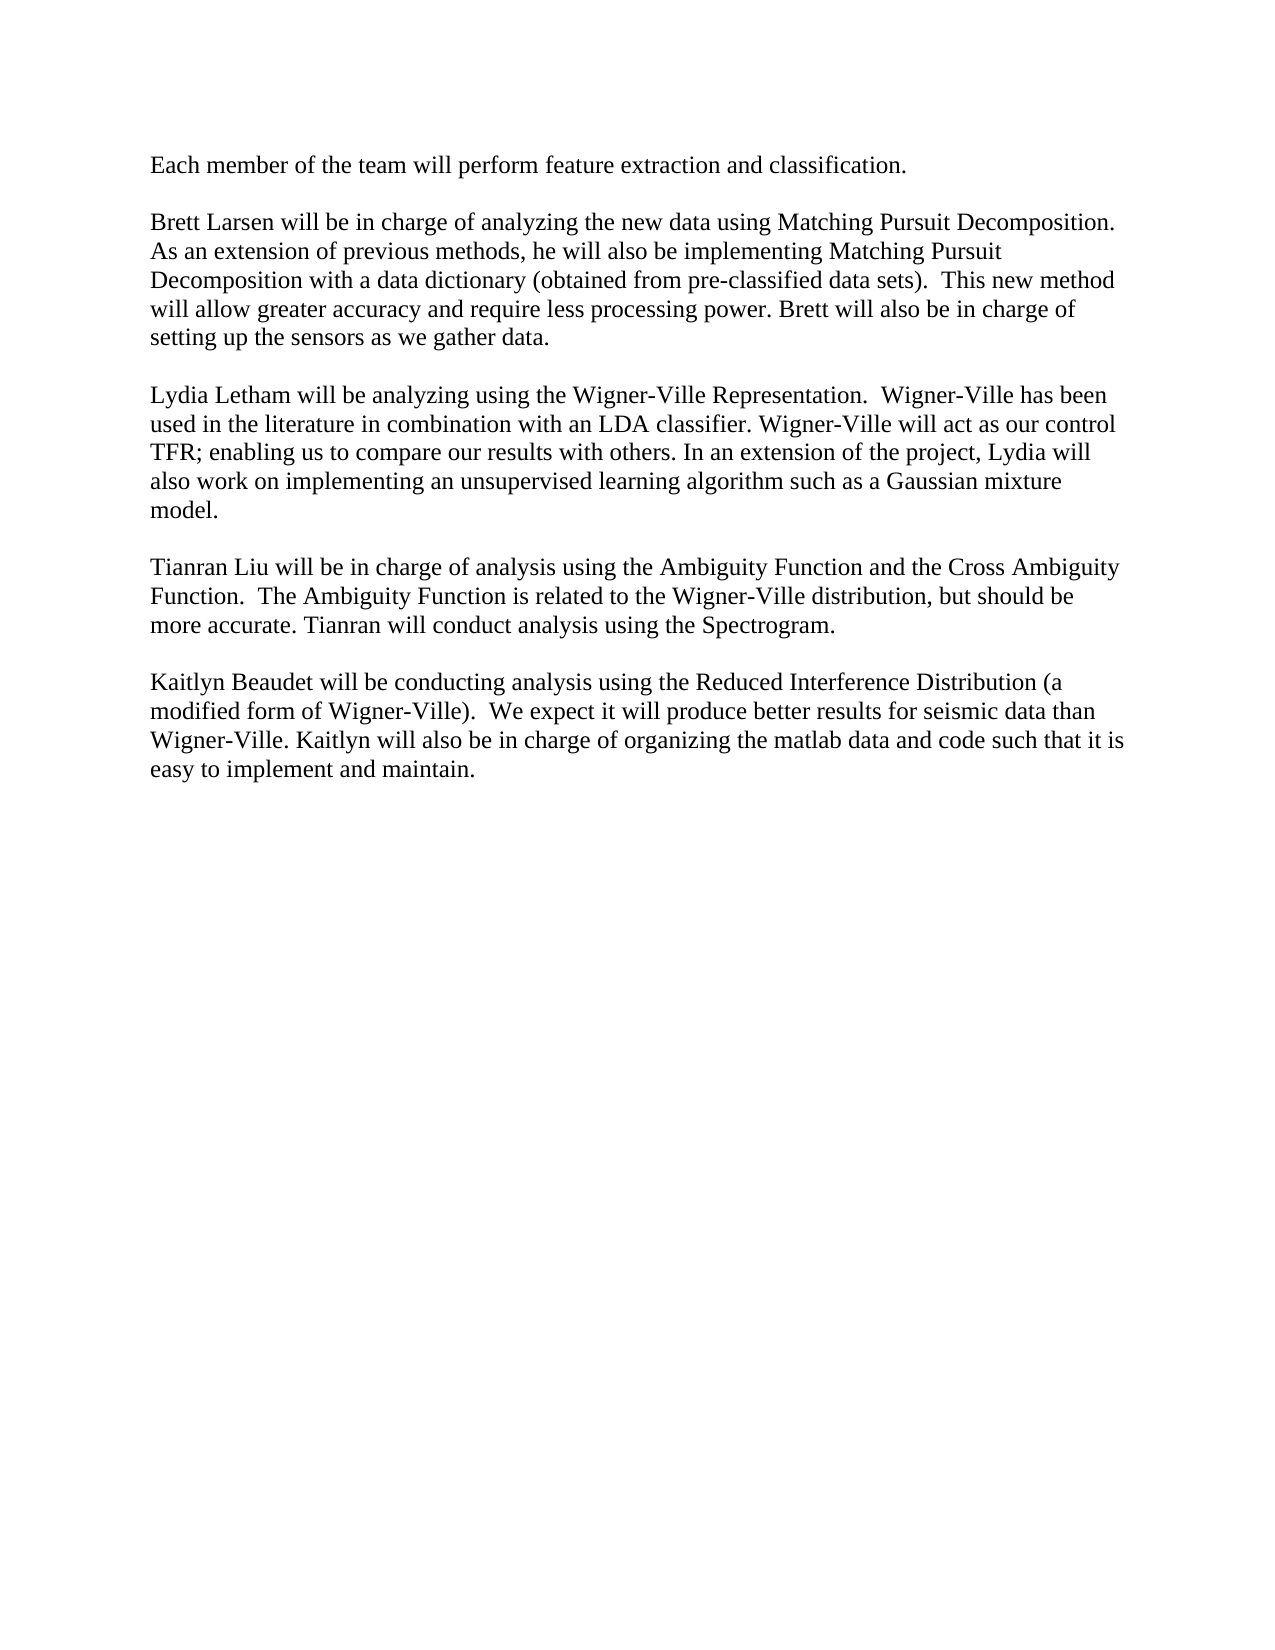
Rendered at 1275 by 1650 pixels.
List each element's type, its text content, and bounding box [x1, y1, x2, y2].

text Brett Larsen will be in charge of analyzing the new data using Matching Pursuit Decomposition. As an extension of previous methods, he will also be implementing Matching Pursuit Decomposition with a data dictionary (obtained from pre-classified data sets). This new method will allow greater accuracy and require less processing power. Brett will also be in charge of setting up the sensors as we gather data. [150, 207, 1125, 351]
text Each member of the team will perform feature extraction and classification. [150, 150, 1125, 179]
text Lydia Letham will be analyzing using the Wigner-Ville Representation. Wigner-Ville has been used in the literature in combination with an LDA classifier. Wigner-Ville will act as our control TFR; enabling us to compare our results with others. In an extension of the project, Lydia will also work on implementing an unsupervised learning algorithm such as a Gaussian mixture model. [150, 380, 1125, 524]
text Kaitlyn Beaudet will be conducting analysis using the Reduced Interference Distribution (a modified form of Wigner-Ville). We expect it will produce better results for seismic data than Wigner-Ville. Kaitlyn will also be in charge of organizing the matlab data and code such that it is easy to implement and maintain. [150, 667, 1125, 782]
text Tianran Liu will be in charge of analysis using the Ambiguity Function and the Cross Ambiguity Function. The Ambiguity Function is related to the Wigner-Ville distribution, but should be more accurate. Tianran will conduct analysis using the Spectrogram. [150, 552, 1125, 639]
